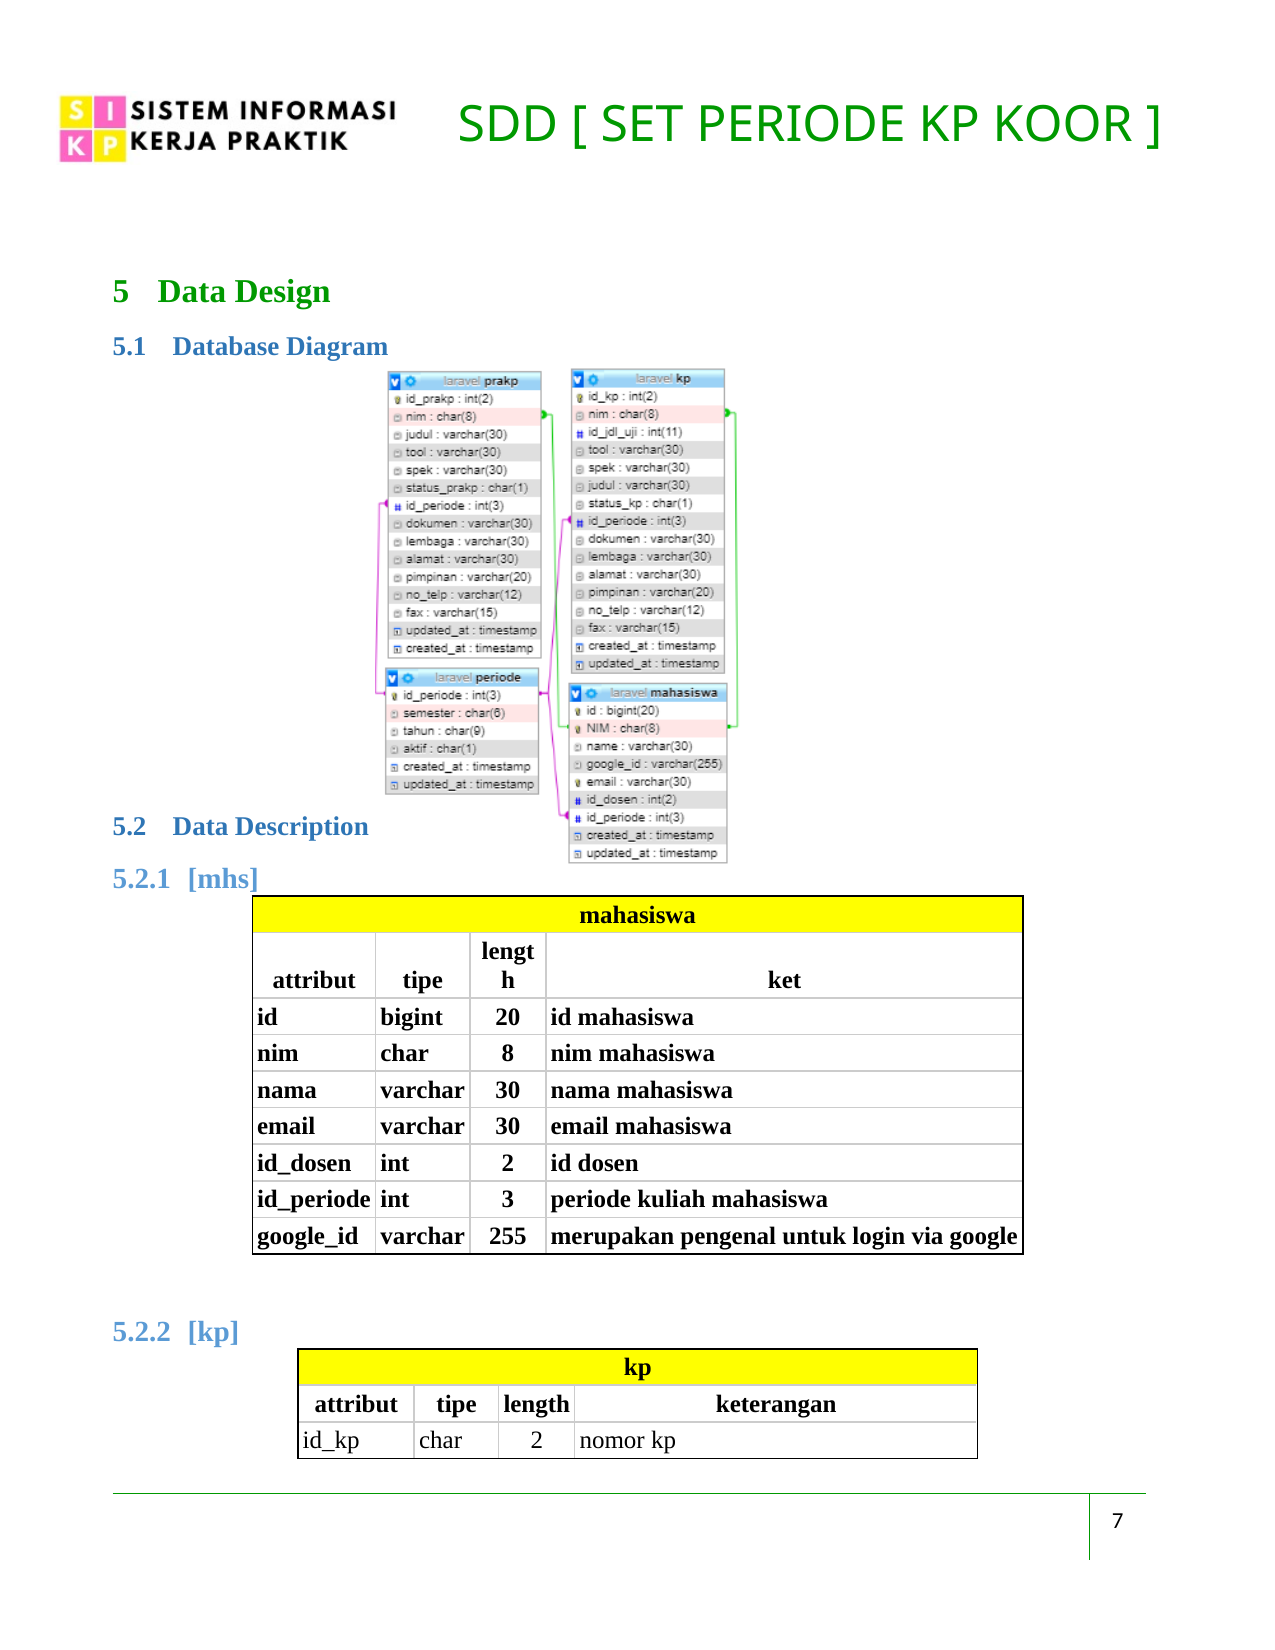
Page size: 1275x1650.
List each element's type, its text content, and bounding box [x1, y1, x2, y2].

table_cell id_periode [253, 1182, 375, 1216]
table_cell bigint [376, 999, 469, 1034]
table_cell nim [253, 1035, 375, 1070]
subtitle Data Design [112, 271, 1162, 309]
table_cell ket [547, 933, 1022, 997]
table_cell int [376, 1182, 469, 1216]
table_cell 3 [471, 1182, 545, 1216]
subtitle [mhs] [112, 862, 1162, 895]
table_cell email mahasiswa [547, 1108, 1022, 1143]
picture [56, 91, 397, 165]
picture [375, 841, 743, 862]
subtitle Database Diagram [112, 330, 1162, 361]
table_cell id dosen [547, 1145, 1022, 1180]
table_header mahasiswa [253, 897, 1022, 932]
table_cell periode kuliah mahasiswa [547, 1182, 1022, 1216]
table_cell length [471, 933, 545, 997]
table_cell varchar [376, 1218, 469, 1253]
table_cell id mahasiswa [547, 999, 1022, 1034]
table_cell merupakan pengenal untuk login via google [547, 1218, 1022, 1253]
table_header kp [299, 1350, 977, 1384]
subtitle Data Description [112, 810, 1162, 841]
table_cell 2 [499, 1423, 574, 1457]
table_cell nim mahasiswa [547, 1035, 1022, 1070]
table_cell keterangan [575, 1384, 977, 1421]
picture [375, 361, 743, 810]
table_cell tipe [415, 1386, 498, 1421]
table_cell nama mahasiswa [547, 1072, 1022, 1107]
table_cell attribut [299, 1386, 413, 1421]
table_cell attribut [253, 933, 375, 997]
table_cell 255 [471, 1218, 545, 1253]
table_cell char [415, 1423, 498, 1457]
table_cell google_id [253, 1218, 375, 1253]
table_cell length [499, 1386, 574, 1421]
table_cell 8 [471, 1035, 545, 1070]
table_cell nama [253, 1072, 375, 1107]
table_cell nomor kp [575, 1421, 977, 1457]
table_cell int [376, 1145, 469, 1180]
table_cell tipe [376, 933, 469, 997]
table_cell email [253, 1108, 375, 1143]
table_cell id_kp [299, 1423, 413, 1457]
table_cell varchar [376, 1072, 469, 1107]
table_cell id [253, 999, 375, 1034]
table_cell varchar [376, 1108, 469, 1143]
table_cell 30 [471, 1108, 545, 1143]
table_cell 20 [471, 999, 545, 1034]
table_cell 2 [471, 1145, 545, 1180]
table_cell char [376, 1035, 469, 1070]
table_cell 30 [471, 1072, 545, 1107]
subtitle [kp] [112, 1314, 1162, 1348]
table_cell id_dosen [253, 1145, 375, 1180]
